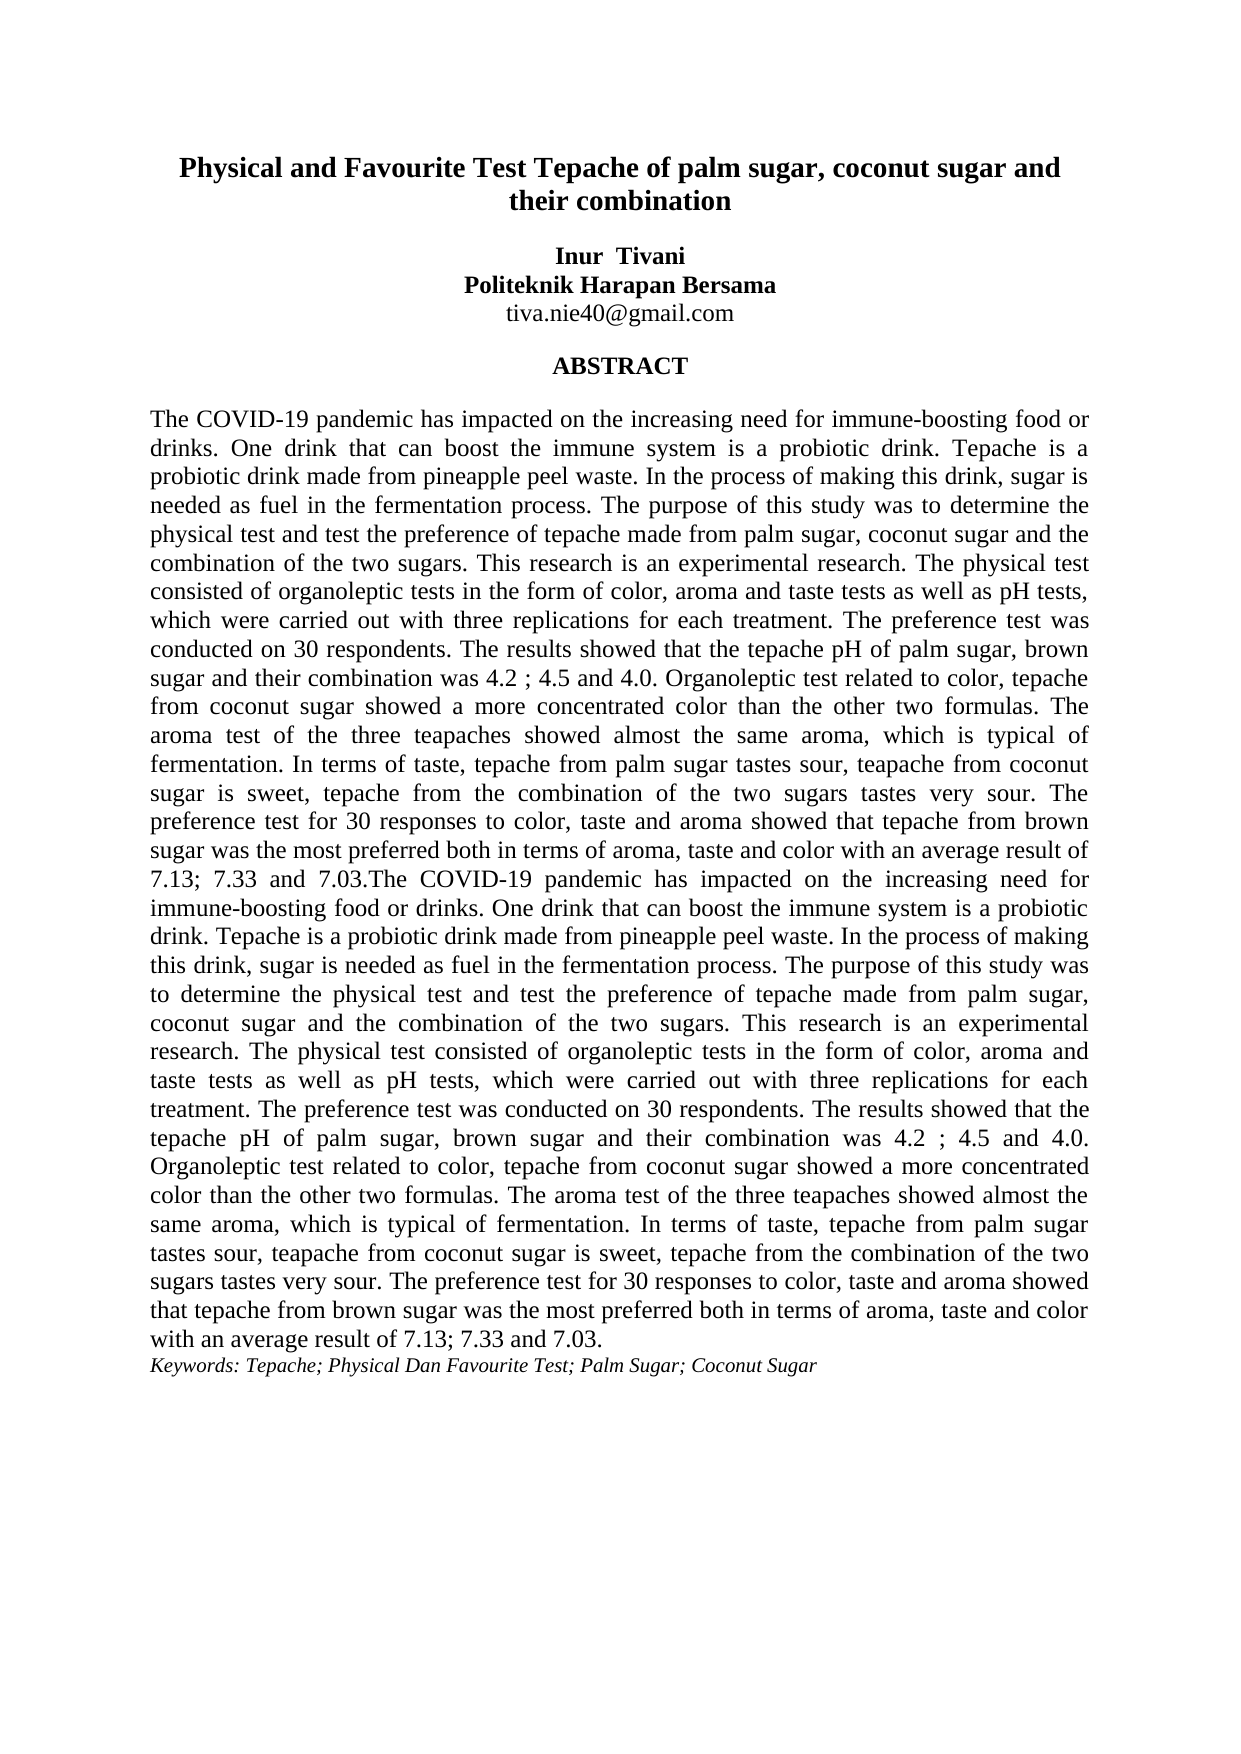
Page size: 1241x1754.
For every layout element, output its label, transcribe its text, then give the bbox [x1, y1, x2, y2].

text The COVID-19 pandemic has impacted on the increasing need for immune-boosting food or drinks. One drink that can boost the immune system is a probiotic drink. Tepache is a probiotic drink made from pineapple peel waste. In the process of making this drink, sugar is needed as fuel in the fermentation process. The purpose of this study was to determine the physical test and test the preference of tepache made from palm sugar, coconut sugar and the combination of the two sugars. This research is an experimental research. The physical test consisted of organoleptic tests in the form of color, aroma and taste tests as well as pH tests, which were carried out with three replications for each treatment. The preference test was conducted on 30 respondents. The results showed that the tepache pH of palm sugar, brown sugar and their combination was 4.2 ; 4.5 and 4.0. Organoleptic test related to color, tepache from coconut sugar showed a more concentrated color than the other two formulas. The aroma test of the three teapaches showed almost the same aroma, which is typical of fermentation. In terms of taste, tepache from palm sugar tastes sour, teapache from coconut sugar is sweet, tepache from the combination of the two sugars tastes very sour. The preference test for 30 responses to color, taste and aroma showed that tepache from brown sugar was the most preferred both in terms of aroma, taste and color with an average result of 7.13; 7.33 and 7.03.The COVID-19 pandemic has impacted on the increasing need for immune-boosting food or drinks. One drink that can boost the immune system is a probiotic drink. Tepache is a probiotic drink made from pineapple peel waste. In the process of making this drink, sugar is needed as fuel in the fermentation process. The purpose of this study was to determine the physical test and test the preference of tepache made from palm sugar, coconut sugar and the combination of the two sugars. This research is an experimental research. The physical test consisted of organoleptic tests in the form of color, aroma and taste tests as well as pH tests, which were carried out with three replications for each treatment. The preference test was conducted on 30 respondents. The results showed that the tepache pH of palm sugar, brown sugar and their combination was 4.2 ; 4.5 and 4.0. Organoleptic test related to color, tepache from coconut sugar showed a more concentrated color than the other two formulas. The aroma test of the three teapaches showed almost the same aroma, which is typical of fermentation. In terms of taste, tepache from palm sugar tastes sour, teapache from coconut sugar is sweet, tepache from the combination of the two sugars tastes very sour. The preference test for 30 responses to color, taste and aroma showed that tepache from brown sugar was the most preferred both in terms of aroma, taste and color with an average result of 7.13; 7.33 and 7.03. [150, 404, 1090, 1353]
text Inur Tivani [150, 241, 1090, 270]
text ABSTRACT [150, 351, 1090, 380]
text Politeknik Harapan Bersama [150, 270, 1090, 298]
text Physical and Favourite Test Tepache of palm sugar, coconut sugar and their combination [150, 150, 1090, 217]
text Keywords: Tepache; Physical Dan Favourite Test; Palm Sugar; Coconut Sugar [150, 1353, 1090, 1377]
text tiva.nie40@gmail.com [150, 298, 1090, 327]
